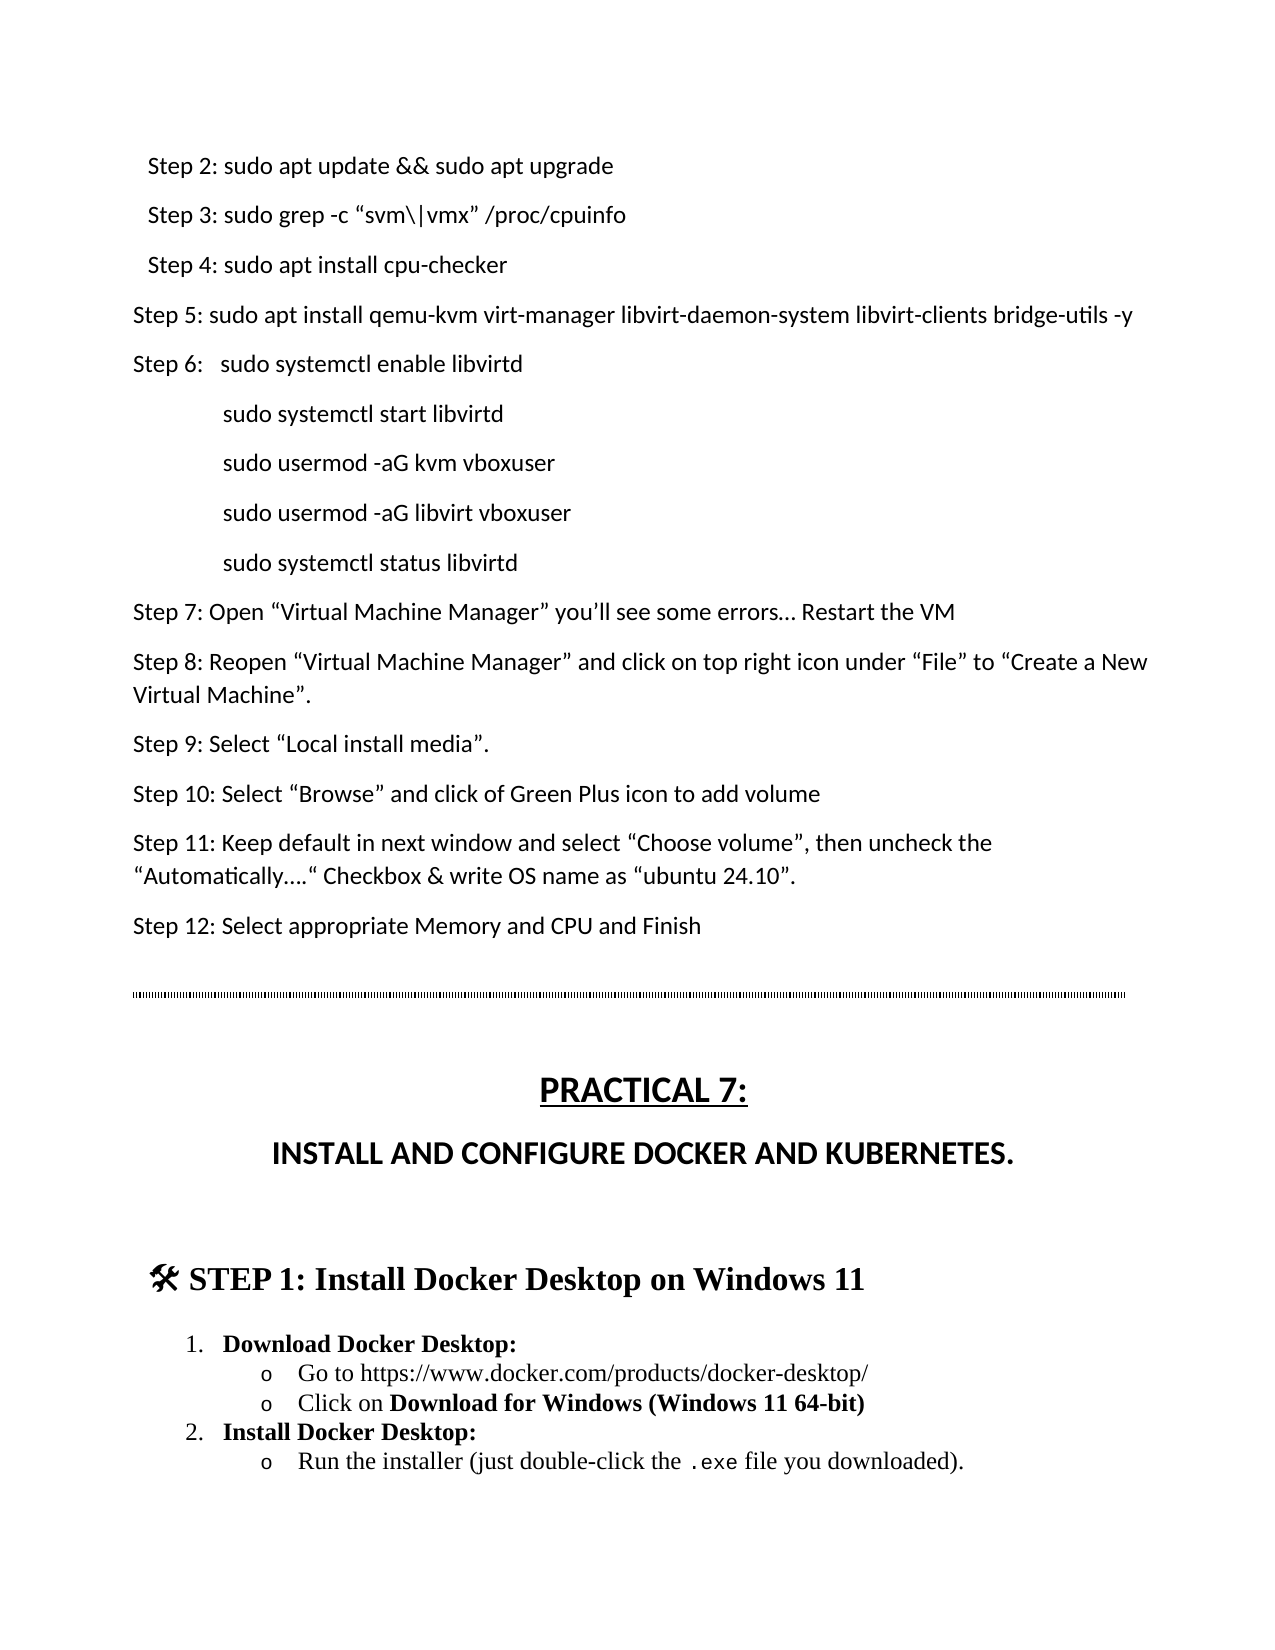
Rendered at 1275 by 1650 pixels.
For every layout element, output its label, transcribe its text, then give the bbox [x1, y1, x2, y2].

text Step 5: sudo apt install qemu-kvm virt-manager libvirt-daemon-system libvirt-clients bridge-utils -y [133, 299, 1154, 329]
text 🛠️ STEP 1: Install Docker Desktop on Windows 11 [148, 1255, 1125, 1300]
text sudo systemctl start libvirtd [133, 398, 1154, 428]
text Step 4: sudo apt install cpu-checker [148, 249, 1125, 280]
text sudo usermod -aG kvm vboxuser [133, 447, 1154, 478]
list Install Docker Desktop: [185, 1417, 1125, 1446]
text Step 11: Keep default in next window and select “Choose volume”, then uncheck the “Automatically….“ Checkbox & write OS name as “ubuntu 24.10”. [133, 827, 1154, 891]
text Step 12: Select appropriate Memory and CPU and Finish [133, 910, 1154, 941]
text sudo usermod -aG libvirt vboxuser [133, 497, 1154, 528]
text Step 9: Select “Local install media”. [133, 728, 1154, 759]
text sudo systemctl status libvirtd [133, 547, 1154, 577]
text INSTALL AND CONFIGURE DOCKER AND KUBERNETES. [133, 1132, 1154, 1173]
text Step 3: sudo grep -c “svm\|vmx” /proc/cpuinfo [148, 199, 1125, 230]
text Step 6: sudo systemctl enable libvirtd [133, 348, 1154, 379]
text Step 10: Select “Browse” and click of Green Plus icon to add volume [133, 778, 1154, 808]
list Go to https://www.docker.com/products/docker-desktop/ [260, 1358, 1125, 1388]
list Download Docker Desktop: [185, 1329, 1125, 1358]
list Click on Download for Windows (Windows 11 64-bit) [260, 1388, 1125, 1417]
text Step 2: sudo apt update && sudo apt upgrade [148, 150, 1125, 181]
text Step 7: Open “Virtual Machine Manager” you’ll see some errors… Restart the VM [133, 596, 1154, 627]
list Run the installer (just double-click the .exe file you downloaded). [260, 1446, 1125, 1476]
text PRACTICAL 7: [133, 1066, 1154, 1112]
text Step 8: Reopen “Virtual Machine Manager” and click on top right icon under “File” to “Create a New Virtual Machine”. [133, 646, 1154, 709]
